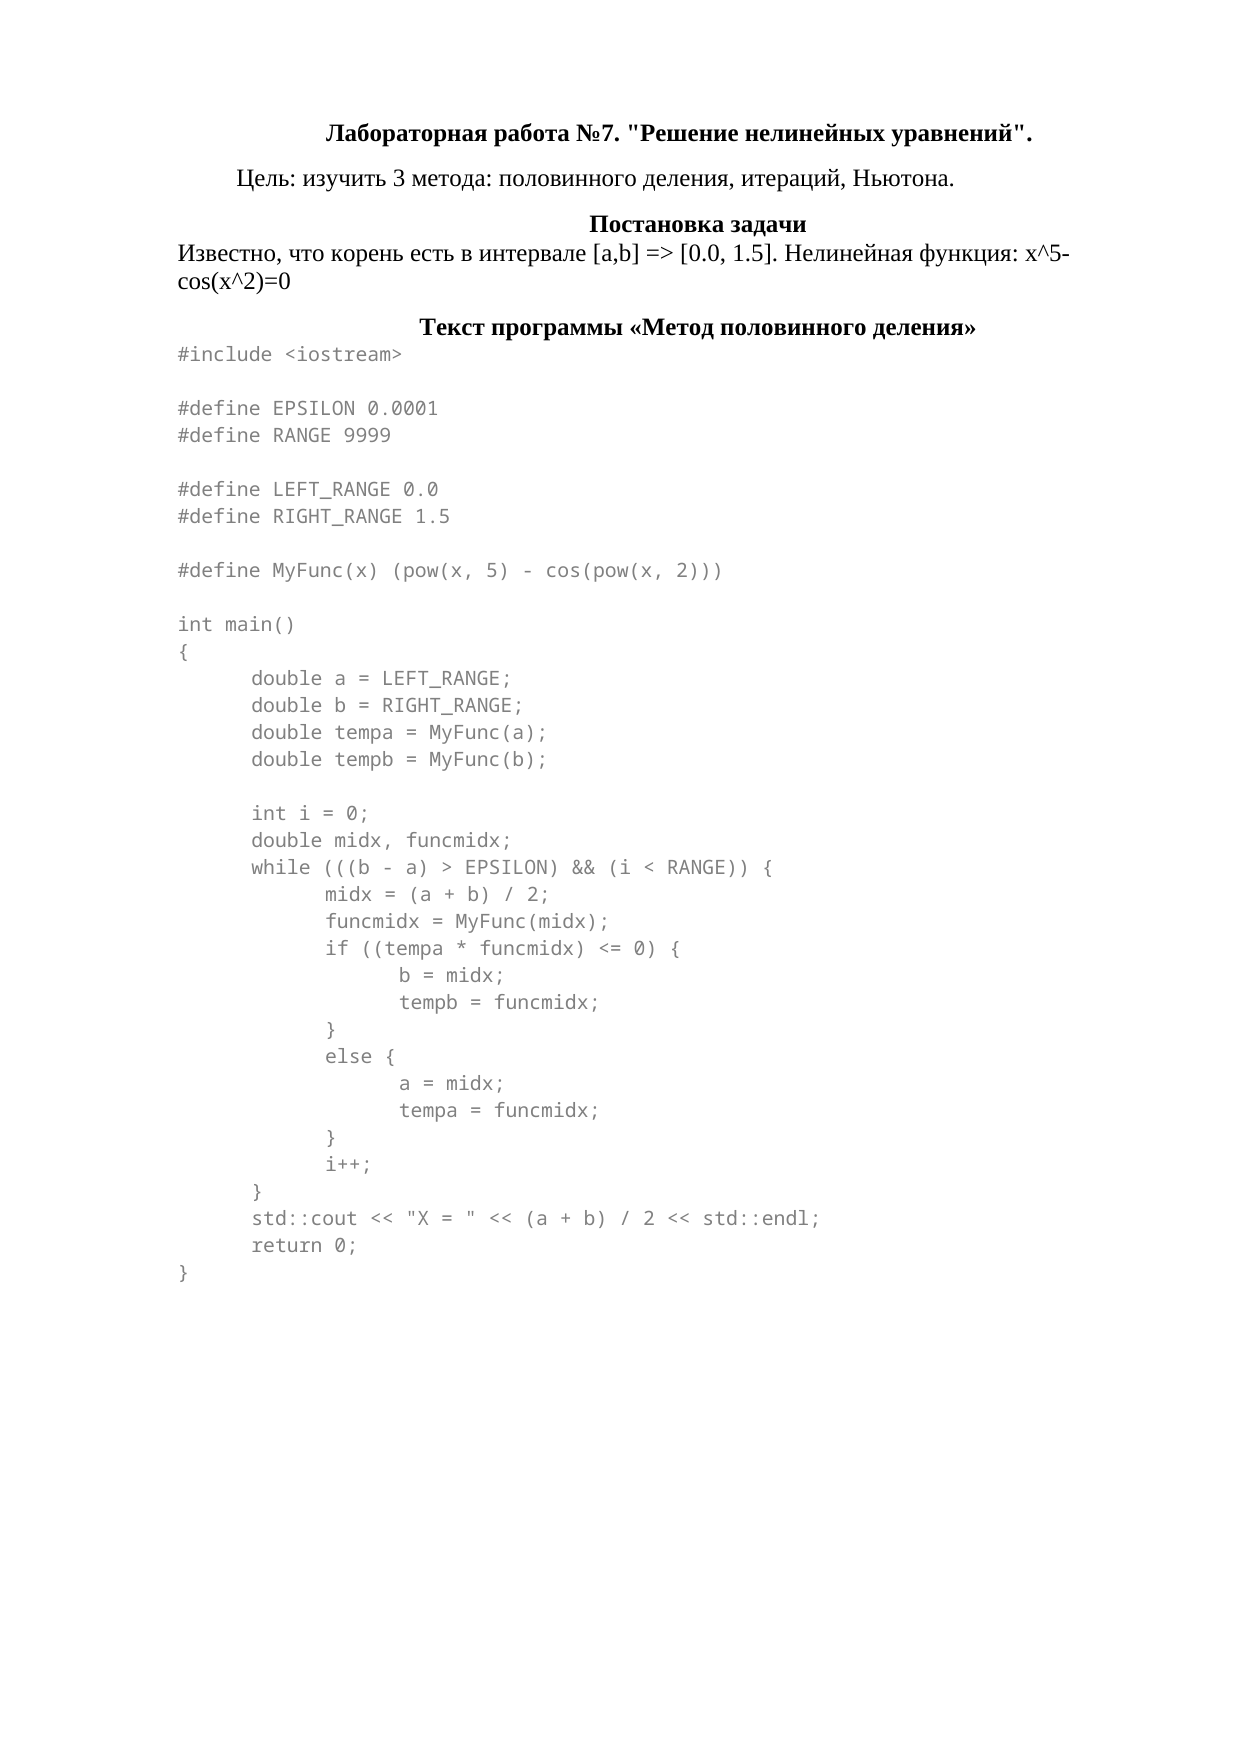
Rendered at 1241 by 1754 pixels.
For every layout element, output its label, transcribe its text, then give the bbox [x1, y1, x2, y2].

list b = midx; [177, 961, 1181, 988]
list midx = (a + b) / 2; [177, 880, 1181, 907]
text Известно, что корень есть в интервале [a,b] => [0.0, 1.5]. Нелинейная функция: x^5-cos(x^2)=0 [177, 238, 1181, 295]
list tempb = funcmidx; [177, 988, 1181, 1015]
list else { [177, 1042, 1181, 1069]
list int main() [177, 610, 1181, 637]
list #define EPSILON 0.0001 [177, 394, 1181, 422]
list #define RIGHT_RANGE 1.5 [177, 502, 1181, 529]
text Цель: изучить 3 метода: половинного деления, итераций, Ньютона. [177, 163, 1181, 192]
list double midx, funcmidx; [177, 826, 1181, 853]
list { [177, 637, 1181, 664]
list double tempb = MyFunc(b); [177, 745, 1181, 772]
list std::cout << "X = " << (a + b) / 2 << std::endl; [177, 1204, 1181, 1231]
list double b = RIGHT_RANGE; [177, 691, 1181, 718]
list #define RANGE 9999 [177, 422, 1181, 448]
list } [177, 1015, 1181, 1042]
list double a = LEFT_RANGE; [177, 664, 1181, 691]
text Лабораторная работа №7. "Решение нелинейных уравнений". [177, 118, 1181, 147]
list #include <iostream> [177, 341, 1181, 368]
list #define LEFT_RANGE 0.0 [177, 476, 1181, 502]
list Текст программы «Метод половинного деления» [215, 312, 1181, 341]
list i++; [177, 1150, 1181, 1177]
list a = midx; [177, 1069, 1181, 1096]
list if ((tempa * funcmidx) <= 0) { [177, 934, 1181, 961]
list Постановка задачи [215, 209, 1181, 238]
list } [177, 1123, 1181, 1150]
list #define MyFunc(x) (pow(x, 5) - cos(pow(x, 2))) [177, 556, 1181, 583]
list tempa = funcmidx; [177, 1096, 1181, 1123]
list funcmidx = MyFunc(midx); [177, 907, 1181, 934]
list } [177, 1177, 1181, 1204]
list while (((b - a) > EPSILON) && (i < RANGE)) { [177, 853, 1181, 880]
list double tempa = MyFunc(a); [177, 718, 1181, 745]
list return 0; [177, 1231, 1181, 1258]
list int i = 0; [177, 799, 1181, 826]
list } [177, 1258, 1181, 1285]
